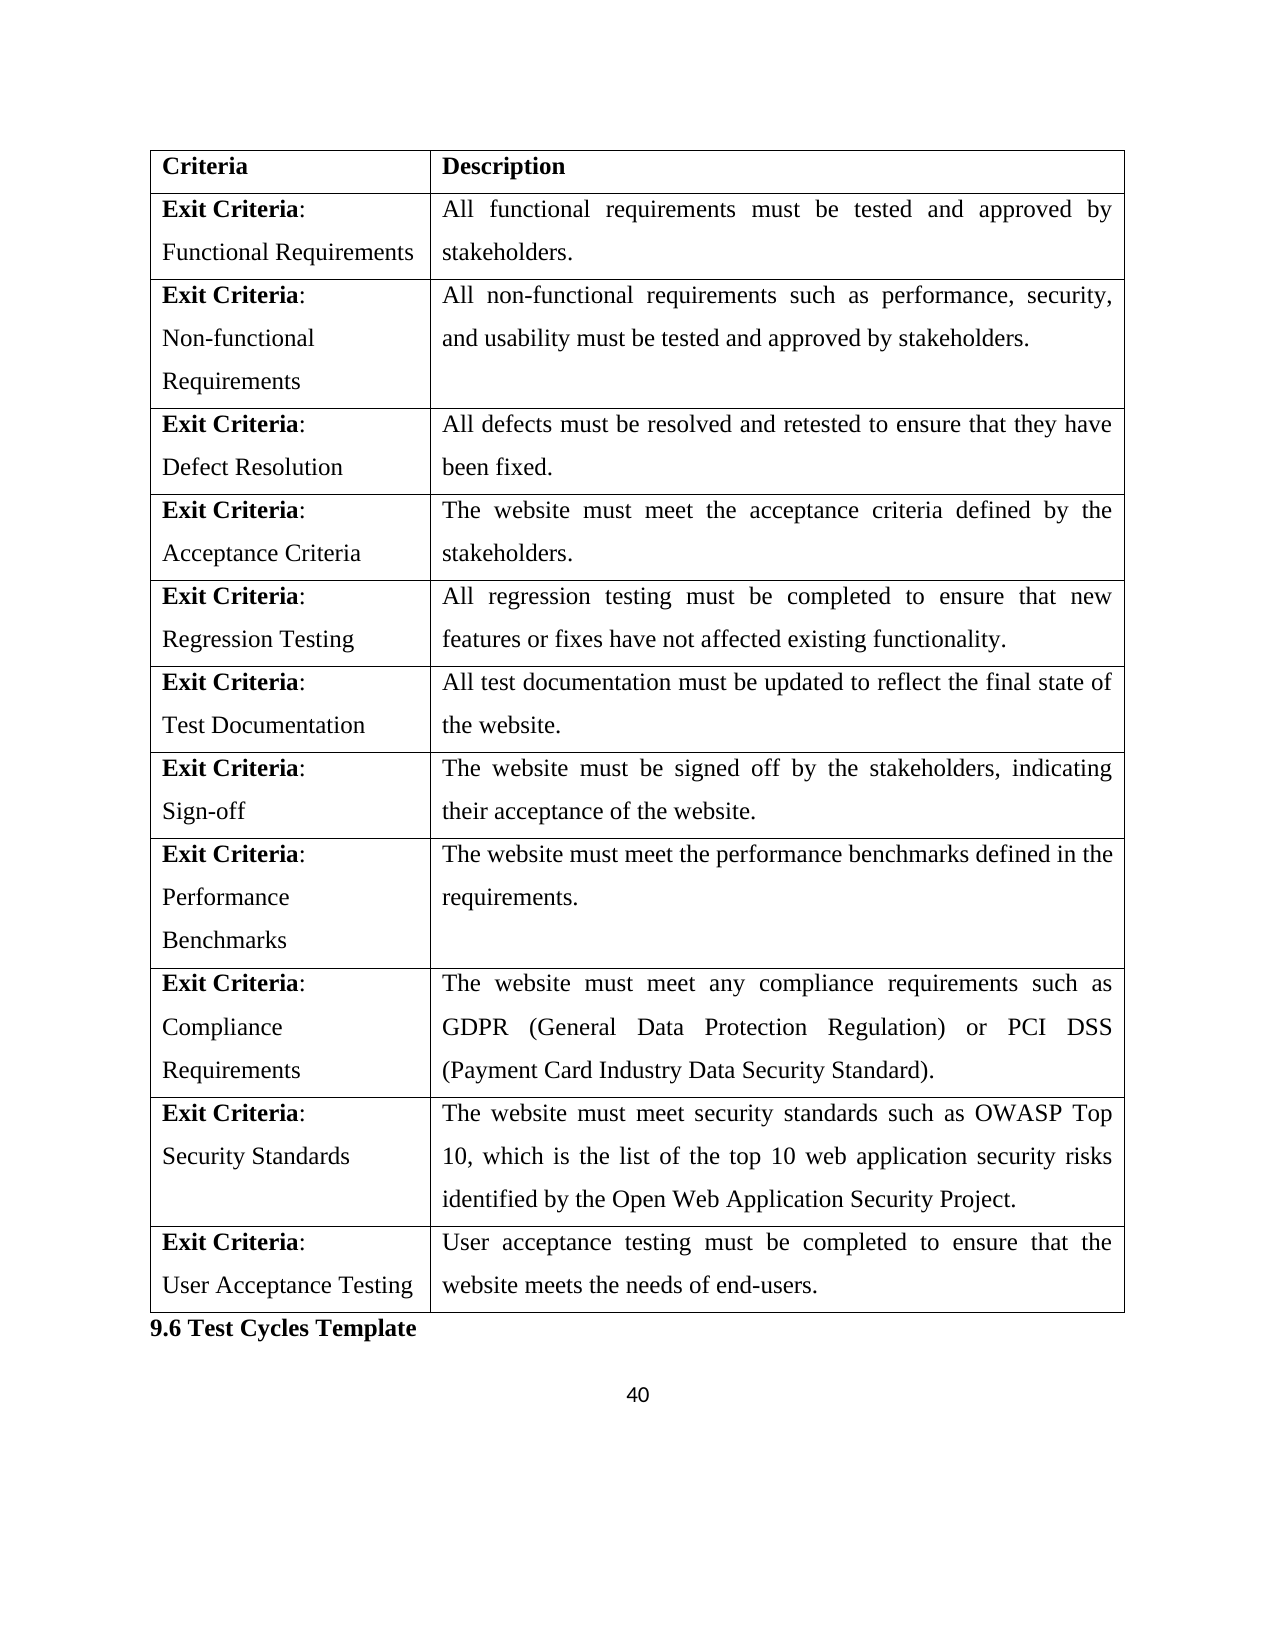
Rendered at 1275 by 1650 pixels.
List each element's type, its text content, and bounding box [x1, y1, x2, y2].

table_cell The website must meet the acceptance criteria defined by the stakeholders. [431, 495, 1124, 580]
table_cell The website must meet the performance benchmarks defined in the requirements. [431, 839, 1124, 967]
table_cell Exit Criteria: Security Standards [151, 1098, 430, 1226]
table_cell Exit Criteria: User Acceptance Testing [151, 1227, 430, 1312]
table_cell Exit Criteria: Test Documentation [151, 667, 430, 752]
table_header Description [431, 151, 1124, 193]
table_cell All functional requirements must be tested and approved by stakeholders. [431, 194, 1124, 279]
table_cell Exit Criteria: Acceptance Criteria [151, 495, 430, 580]
table_cell All defects must be resolved and retested to ensure that they have been fixed. [431, 409, 1124, 494]
table_cell The website must meet security standards such as OWASP Top 10, which is the list of the top 10 web application security risks identified by the Open Web Application Security Project. [431, 1098, 1124, 1226]
table_cell The website must be signed off by the stakeholders, indicating their acceptance of the website. [431, 753, 1124, 838]
table_cell Exit Criteria: Performance Benchmarks [151, 839, 430, 967]
text 9.6 Test Cycles Template [150, 1313, 1125, 1342]
table_cell Exit Criteria: Defect Resolution [151, 409, 430, 494]
table_cell Exit Criteria: Regression Testing [151, 581, 430, 666]
table_cell All regression testing must be completed to ensure that new features or fixes have not affected existing functionality. [431, 581, 1124, 666]
table_cell Exit Criteria: Sign-off [151, 753, 430, 838]
table_cell Exit Criteria: Non-functional Requirements [151, 280, 430, 408]
table_cell User acceptance testing must be completed to ensure that the website meets the needs of end-users. [431, 1227, 1124, 1312]
table_cell All non-functional requirements such as performance, security, and usability must be tested and approved by stakeholders. [431, 280, 1124, 408]
table_cell Exit Criteria: Compliance Requirements [151, 969, 430, 1097]
table_cell The website must meet any compliance requirements such as GDPR (General Data Protection Regulation) or PCI DSS (Payment Card Industry Data Security Standard). [431, 969, 1124, 1097]
table_header Criteria [151, 151, 430, 193]
table_cell All test documentation must be updated to reflect the final state of the website. [431, 667, 1124, 752]
table_cell Exit Criteria: Functional Requirements [151, 194, 430, 279]
